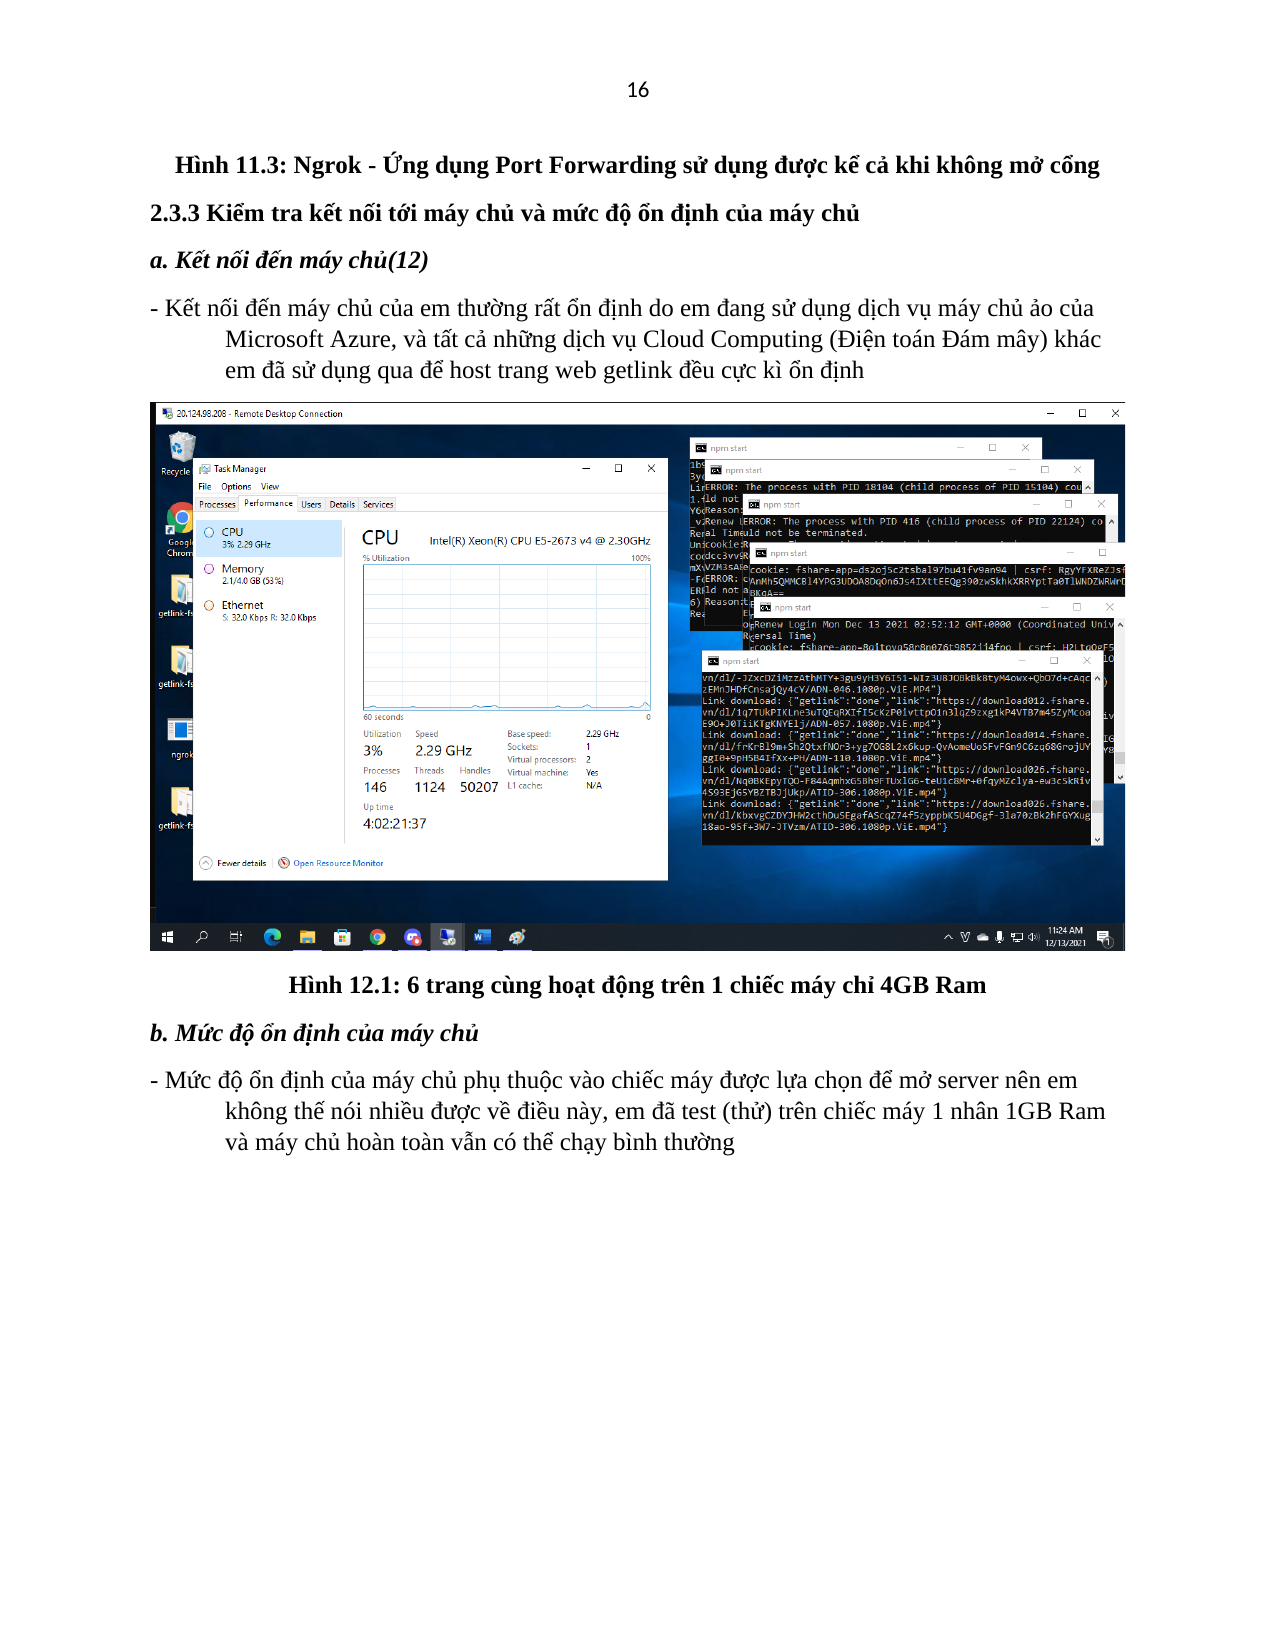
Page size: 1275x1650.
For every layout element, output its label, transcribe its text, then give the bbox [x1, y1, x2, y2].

text Hình 11.3: Ngrok - Ứng dụng Port Forwarding sử dụng được kể cả khi không mở cổng [150, 150, 1125, 179]
text - Kết nối đến máy chủ của em thường rất ổn định do em đang sử dụng dịch vụ máy chủ ảo của Microsoft Azure, và tất cả những dịch vụ Cloud Computing (Điện toán Đám mây) khác em đã sử dụng qua để host trang web getlink đều cực kì ổn định [150, 293, 1125, 384]
text b. Mức độ ổn định của máy chủ [150, 1018, 1125, 1046]
text Hình 12.1: 6 trang cùng hoạt động trên 1 chiếc máy chỉ 4GB Ram [150, 970, 1125, 999]
text a. Kết nối đến máy chủ(12) [150, 245, 1125, 274]
text 2.3.3 Kiểm tra kết nối tới máy chủ và mức độ ổn định của máy chủ [150, 198, 1125, 226]
text - Mức độ ổn định của máy chủ phụ thuộc vào chiếc máy được lựa chọn để mở server nên em không thế nói nhiều được về điều này, em đã test (thử) trên chiếc máy 1 nhân 1GB Ram và máy chủ hoàn toàn vẫn có thể chạy bình thường [150, 1065, 1125, 1156]
picture [150, 402, 1125, 951]
